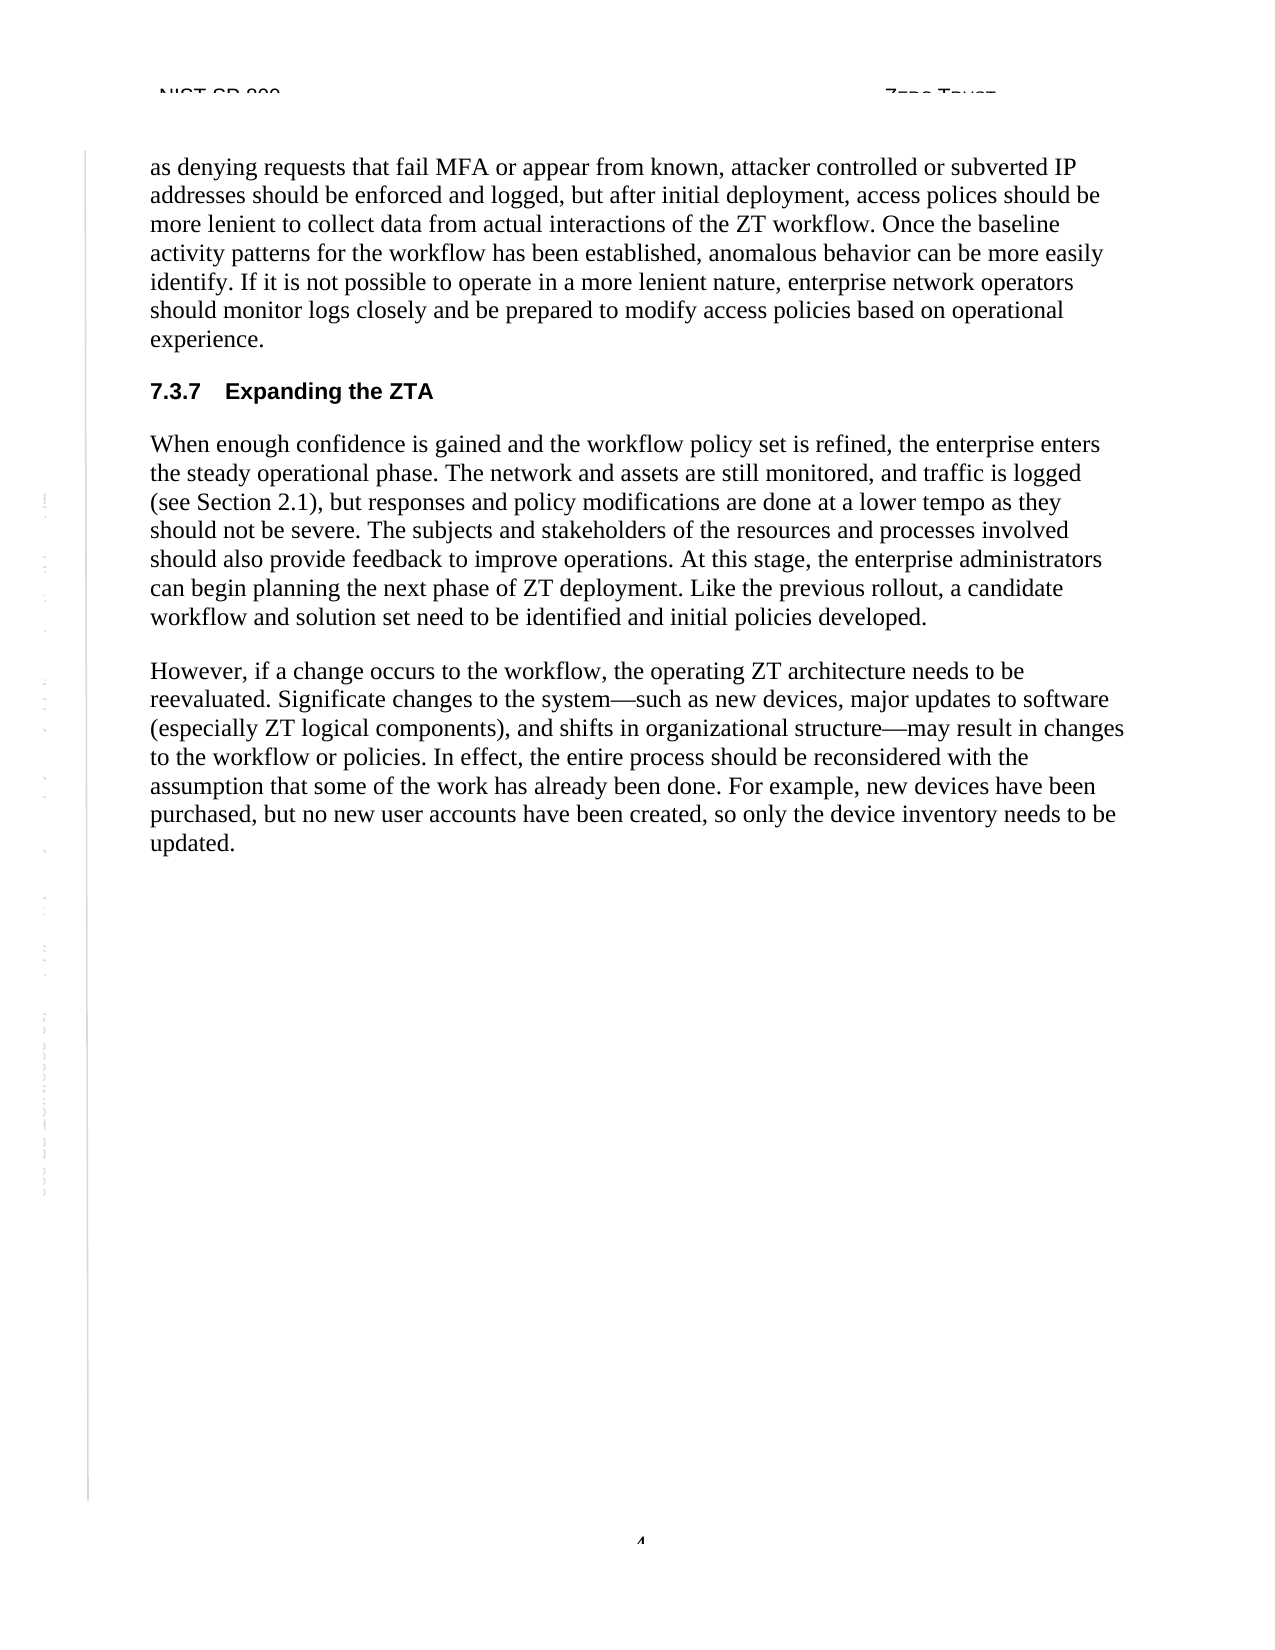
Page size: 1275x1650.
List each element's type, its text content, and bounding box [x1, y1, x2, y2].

text as denying requests that fail MFA or appear from known, attacker controlled or subverted IP addresses should be enforced and logged, but after initial deployment, access polices should be more lenient to collect data from actual interactions of the ZT workflow. Once the baseline activity patterns for the workflow has been established, anomalous behavior can be more easily identify. If it is not possible to operate in a more lenient nature, enterprise network operators should monitor logs closely and be prepared to modify access policies based on operational experience. [150, 152, 1106, 353]
text When enough confidence is gained and the workflow policy set is refined, the enterprise enters the steady operational phase. The network and assets are still monitored, and traffic is logged (see Section 2.1), but responses and policy modifications are done at a lower tempo as they should not be severe. The subjects and stakeholders of the resources and processes involved should also provide feedback to improve operations. At this stage, the enterprise administrators can begin planning the next phase of ZT deployment. Like the previous rollout, a candidate workflow and solution set need to be identified and initial policies developed. [150, 429, 1104, 631]
text However, if a change occurs to the workflow, the operating ZT architecture needs to be reevaluated. Significate changes to the system—such as new devices, major updates to software (especially ZT logical components), and shifts in organizational structure—may result in changes to the workflow or policies. In effect, the entire process should be reconsidered with the assumption that some of the work has already been done. For example, new devices have been purchased, but no new user accounts have been created, so only the device inventory needs to be updated. [150, 656, 1127, 857]
list Expanding the ZTA [150, 378, 1239, 404]
